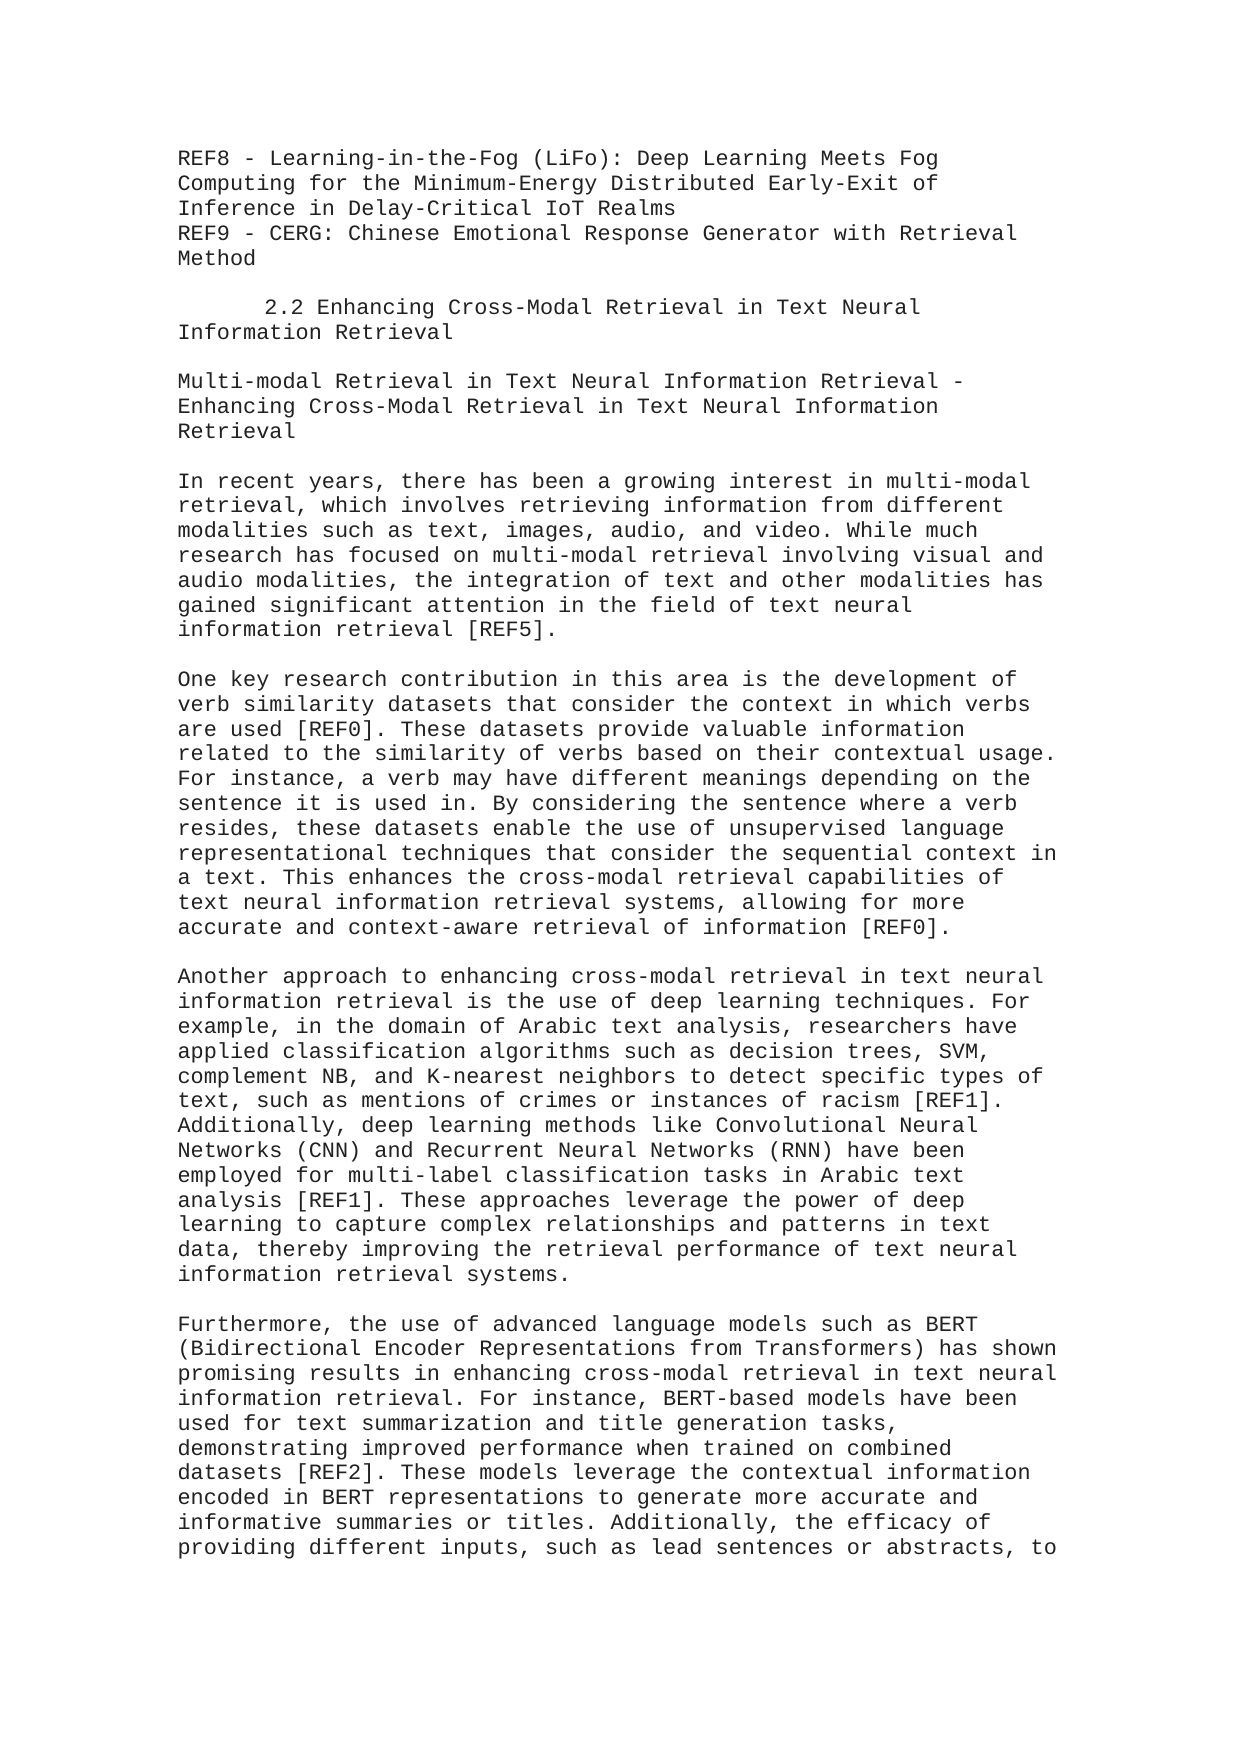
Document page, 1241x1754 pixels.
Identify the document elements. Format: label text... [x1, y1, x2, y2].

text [177, 1313, 1063, 1561]
text One key research contribution in this area is the development of verb similarity datasets that consider the context in which verbs are used [REF0]. These datasets provide valuable information related to the similarity of verbs based on their contextual usage. For instance, a verb may have different meanings depending on the sentence it is used in. By considering the sentence where a verb resides, these datasets enable the use of unsupervised language representational techniques that consider the sequential context in a text. This enhances the cross-modal retrieval capabilities of text neural information retrieval systems, allowing for more accurate and context-aware retrieval of information [REF0]. [177, 668, 1063, 941]
text REF9 - CERG: Chinese Emotional Response Generator with Retrieval Method [256, 222, 1063, 272]
text Another approach to enhancing cross-modal retrieval in text neural information retrieval is the use of deep learning techniques. For example, in the domain of Arabic text analysis, researchers have applied classification algorithms such as decision trees, SVM, complement NB, and K-nearest neighbors to detect specific types of text, such as mentions of crimes or instances of racism [REF1]. Additionally, deep learning methods like Convolutional Neural Networks (CNN) and Recurrent Neural Networks (RNN) have been employed for multi-label classification tasks in Arabic text analysis [REF1]. These approaches leverage the power of deep learning to capture complex relationships and patterns in text data, thereby improving the retrieval performance of text neural information retrieval systems. [177, 966, 1063, 1288]
text 2.2 Enhancing Cross-Modal Retrieval in Text Neural Information Retrieval [453, 296, 1063, 346]
text REF8 - Learning-in-the-Fog (LiFo): Deep Learning Meets Fog Computing for the Minimum-Energy Distributed Early-Exit of Inference in Delay-Critical IoT Realms [177, 148, 1063, 222]
text Multi-modal Retrieval in Text Neural Information Retrieval - Enhancing Cross-Modal Retrieval in Text Neural Information Retrieval [295, 371, 1063, 445]
text In recent years, there has been a growing interest in multi-modal retrieval, which involves retrieving information from different modalities such as text, images, audio, and video. While much research has focused on multi-modal retrieval involving visual and audio modalities, the integration of text and other modalities has gained significant attention in the field of text neural information retrieval [REF5]. [177, 470, 1063, 643]
